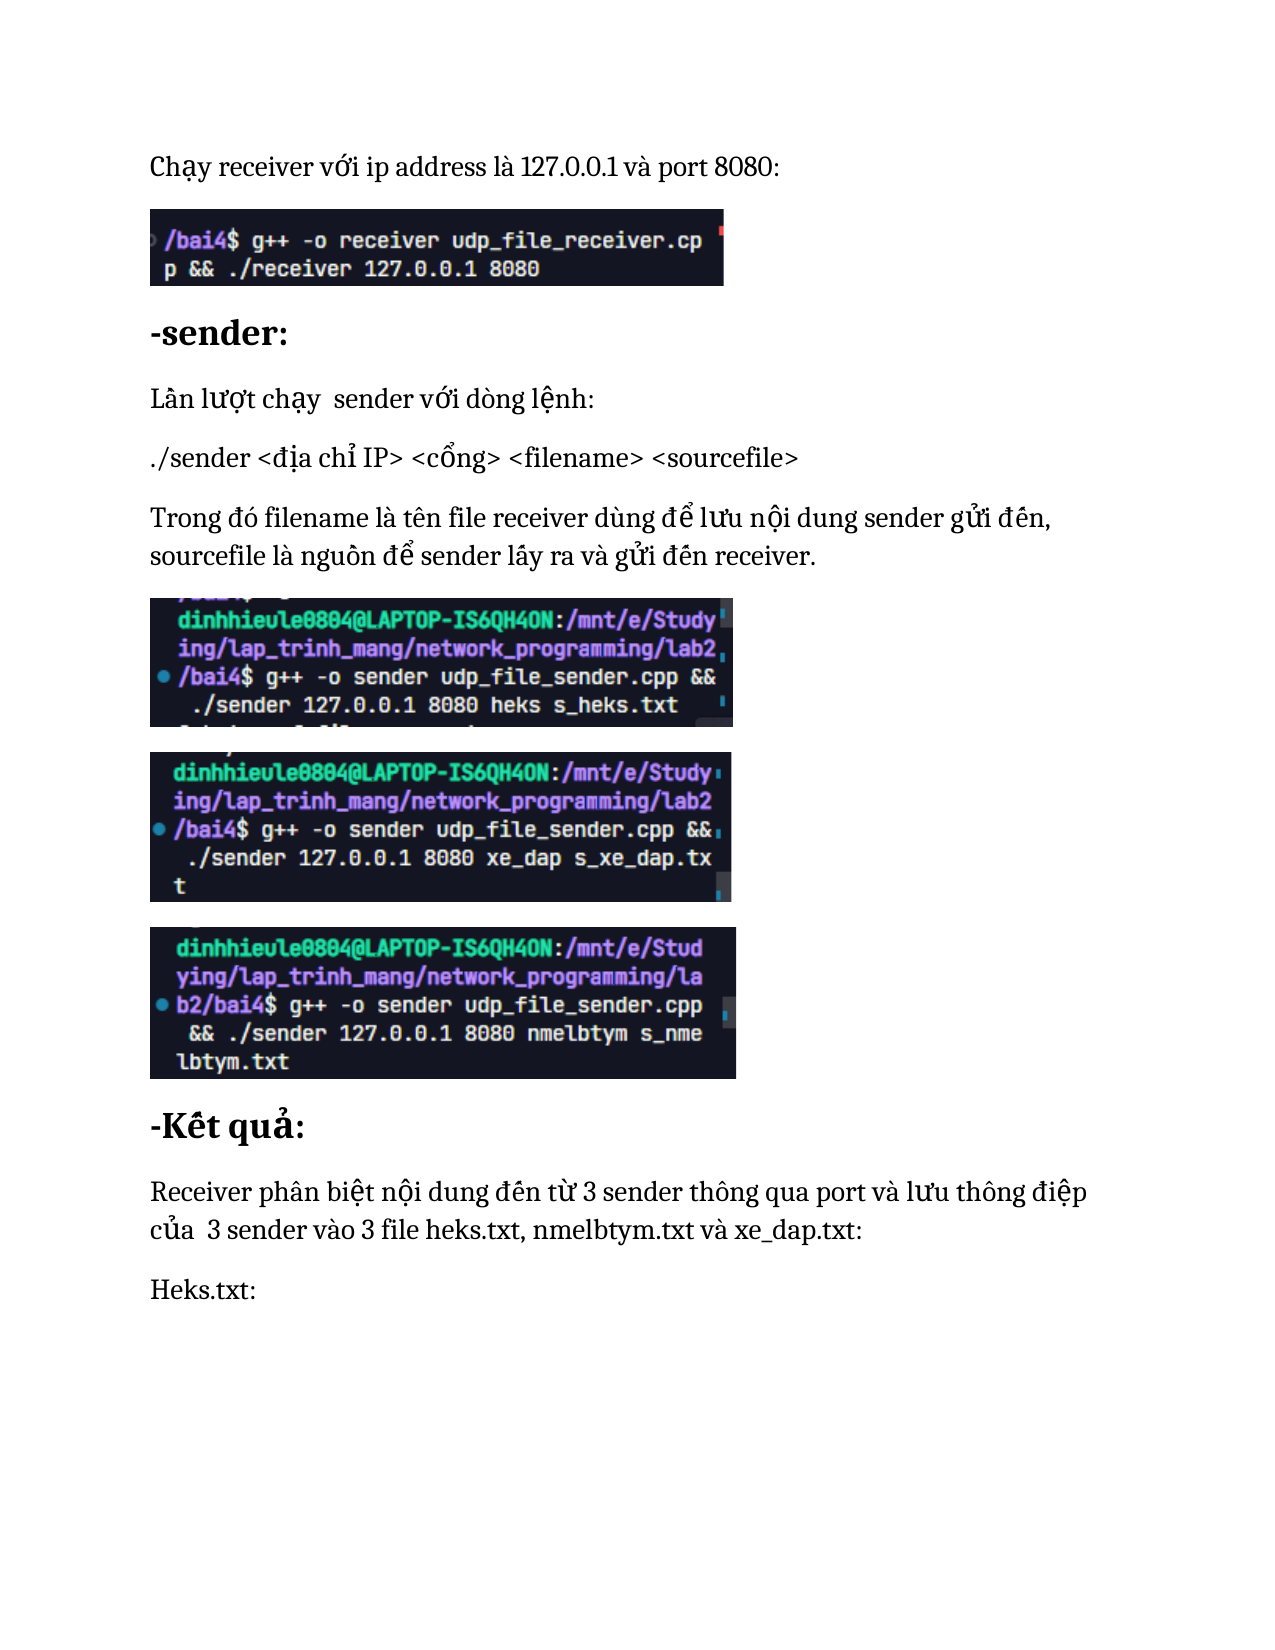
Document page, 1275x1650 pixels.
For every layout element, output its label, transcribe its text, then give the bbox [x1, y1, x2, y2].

text Trong đó filename là tên file receiver dùng để lưu nội dung sender gửi đến, sourcefile là nguồn để sender lấy ra và gửi đến receiver. [150, 501, 1125, 573]
text -sender: [150, 312, 1125, 355]
text Lần lượt chạy sender với dòng lệnh: [150, 382, 1125, 416]
text Chạy receiver với ip address là 127.0.0.1 và port 8080: [150, 150, 1125, 183]
text ./sender <địa chỉ IP> <cổng> <filename> <sourcefile> [150, 442, 1125, 475]
picture [150, 927, 737, 1079]
text Receiver phân biệt nội dung đến từ 3 sender thông qua port và lưu thông điệp của 3 sender vào 3 file heks.txt, nmelbtym.txt và xe_dap.txt: [150, 1175, 1125, 1247]
text Heks.txt: [150, 1273, 1125, 1306]
picture [150, 598, 733, 727]
text -Kết quả: [150, 1104, 1125, 1148]
picture [150, 209, 724, 286]
picture [150, 752, 732, 902]
